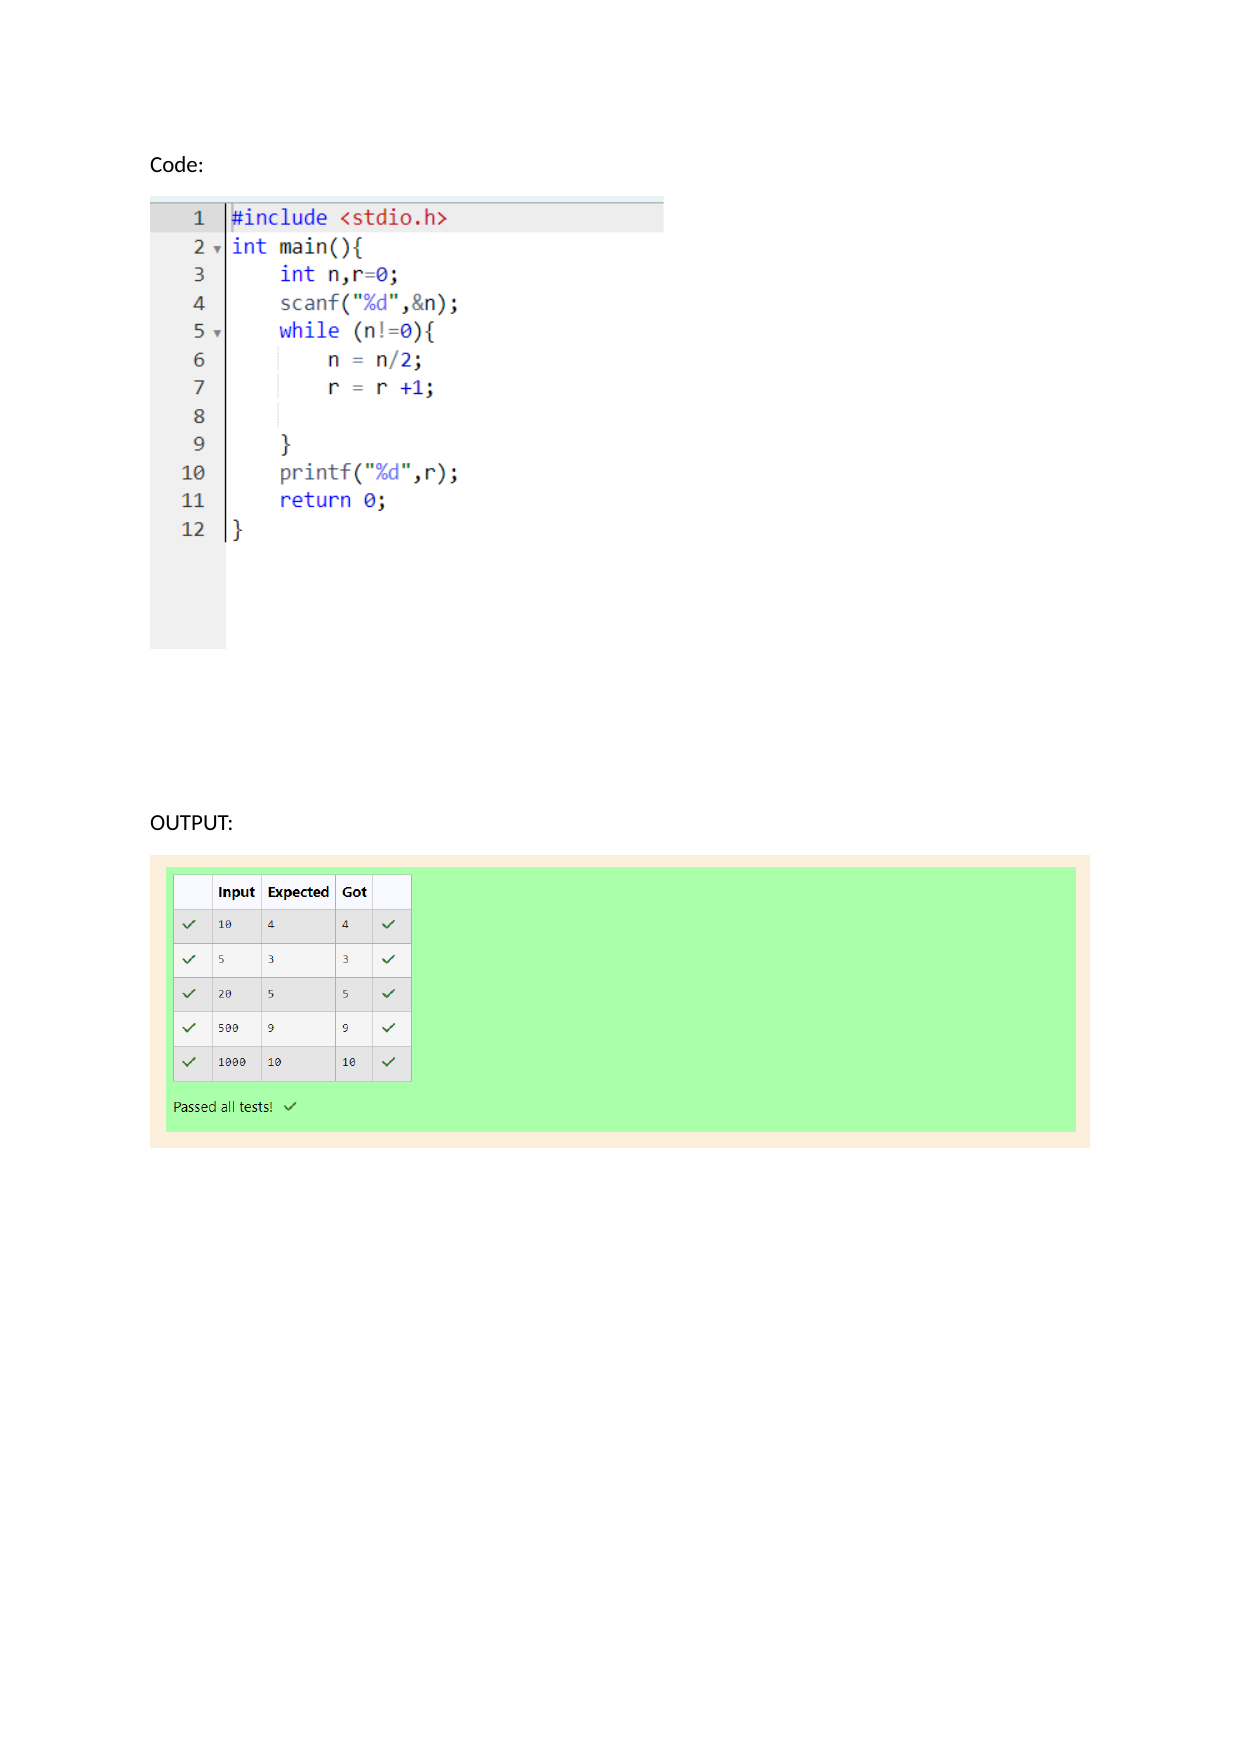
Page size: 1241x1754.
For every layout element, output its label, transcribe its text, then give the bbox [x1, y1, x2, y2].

picture [150, 196, 664, 649]
text OUTPUT: [150, 808, 1090, 836]
text Code: [150, 150, 1090, 178]
picture [150, 854, 1091, 1148]
